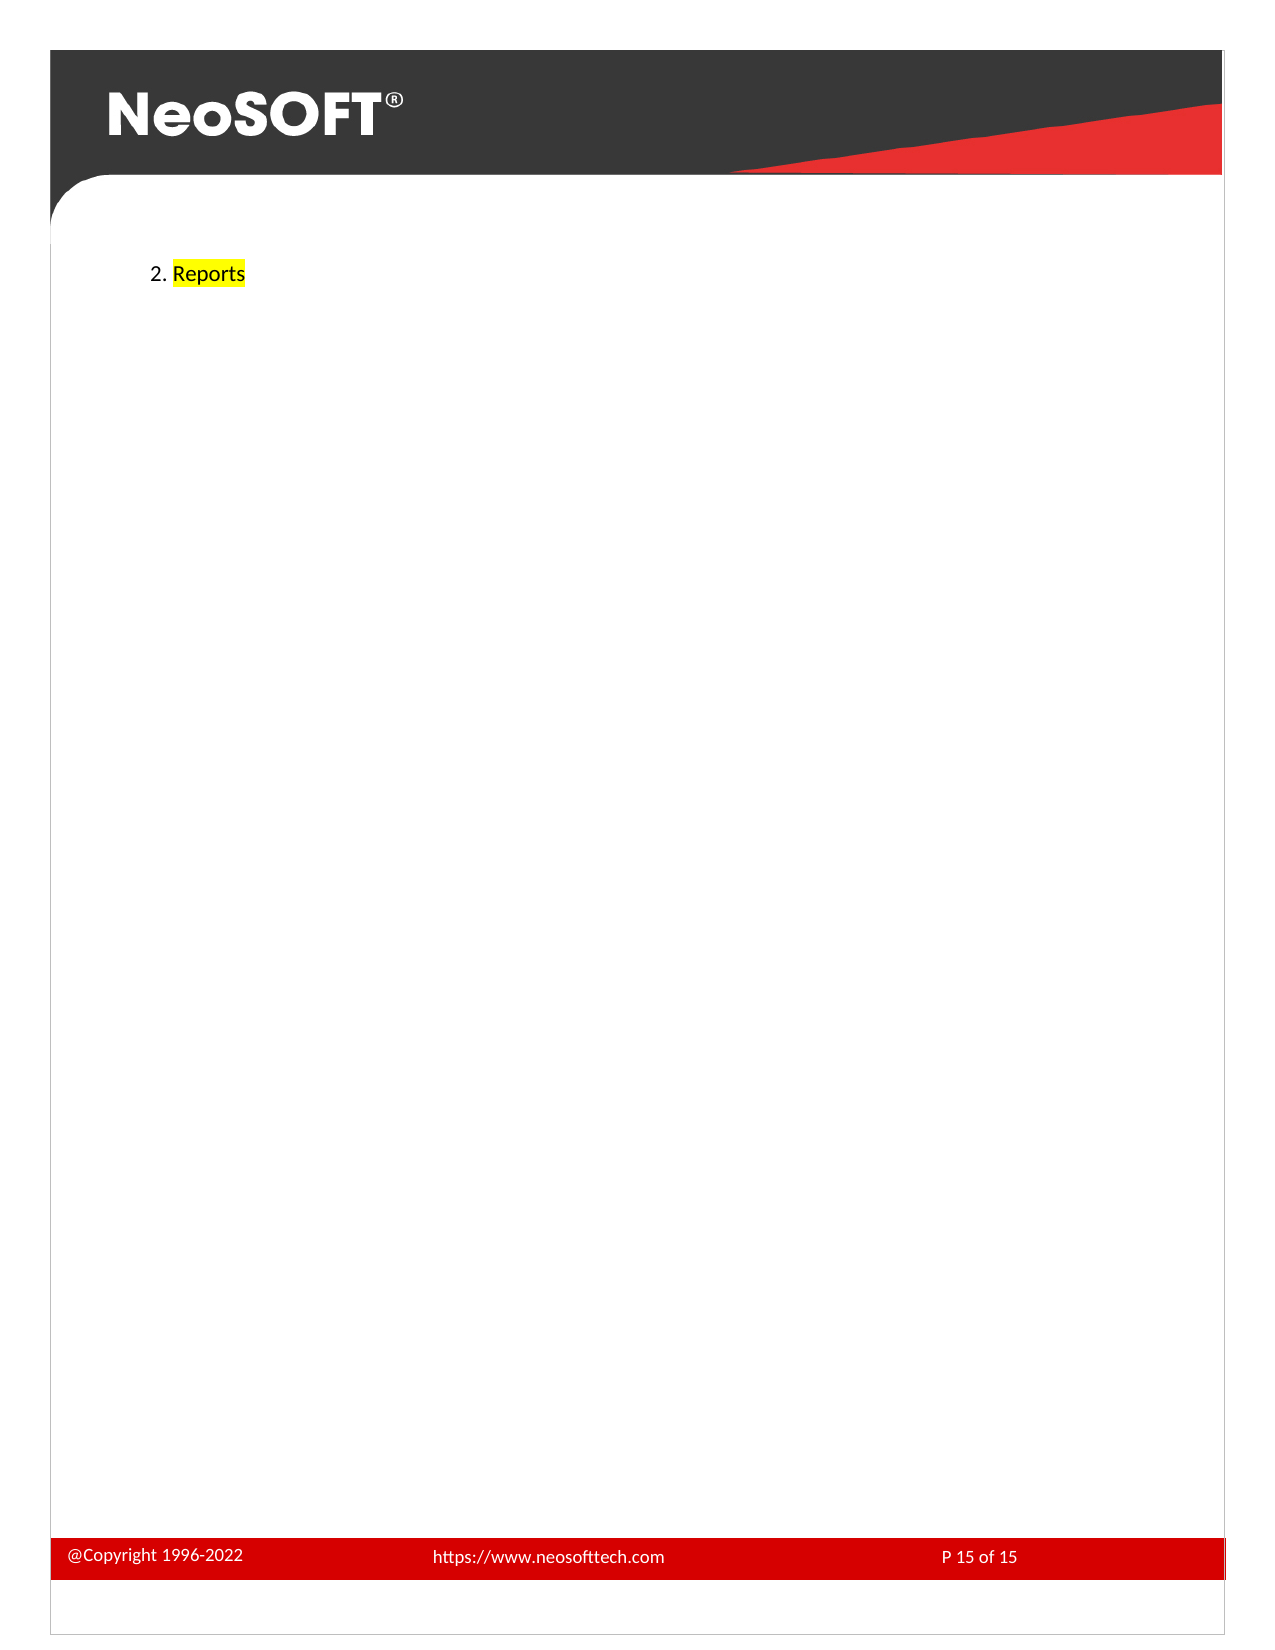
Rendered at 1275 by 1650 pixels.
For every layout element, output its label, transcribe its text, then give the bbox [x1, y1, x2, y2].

list Reports [150, 244, 1125, 287]
picture [50, 50, 1221, 244]
